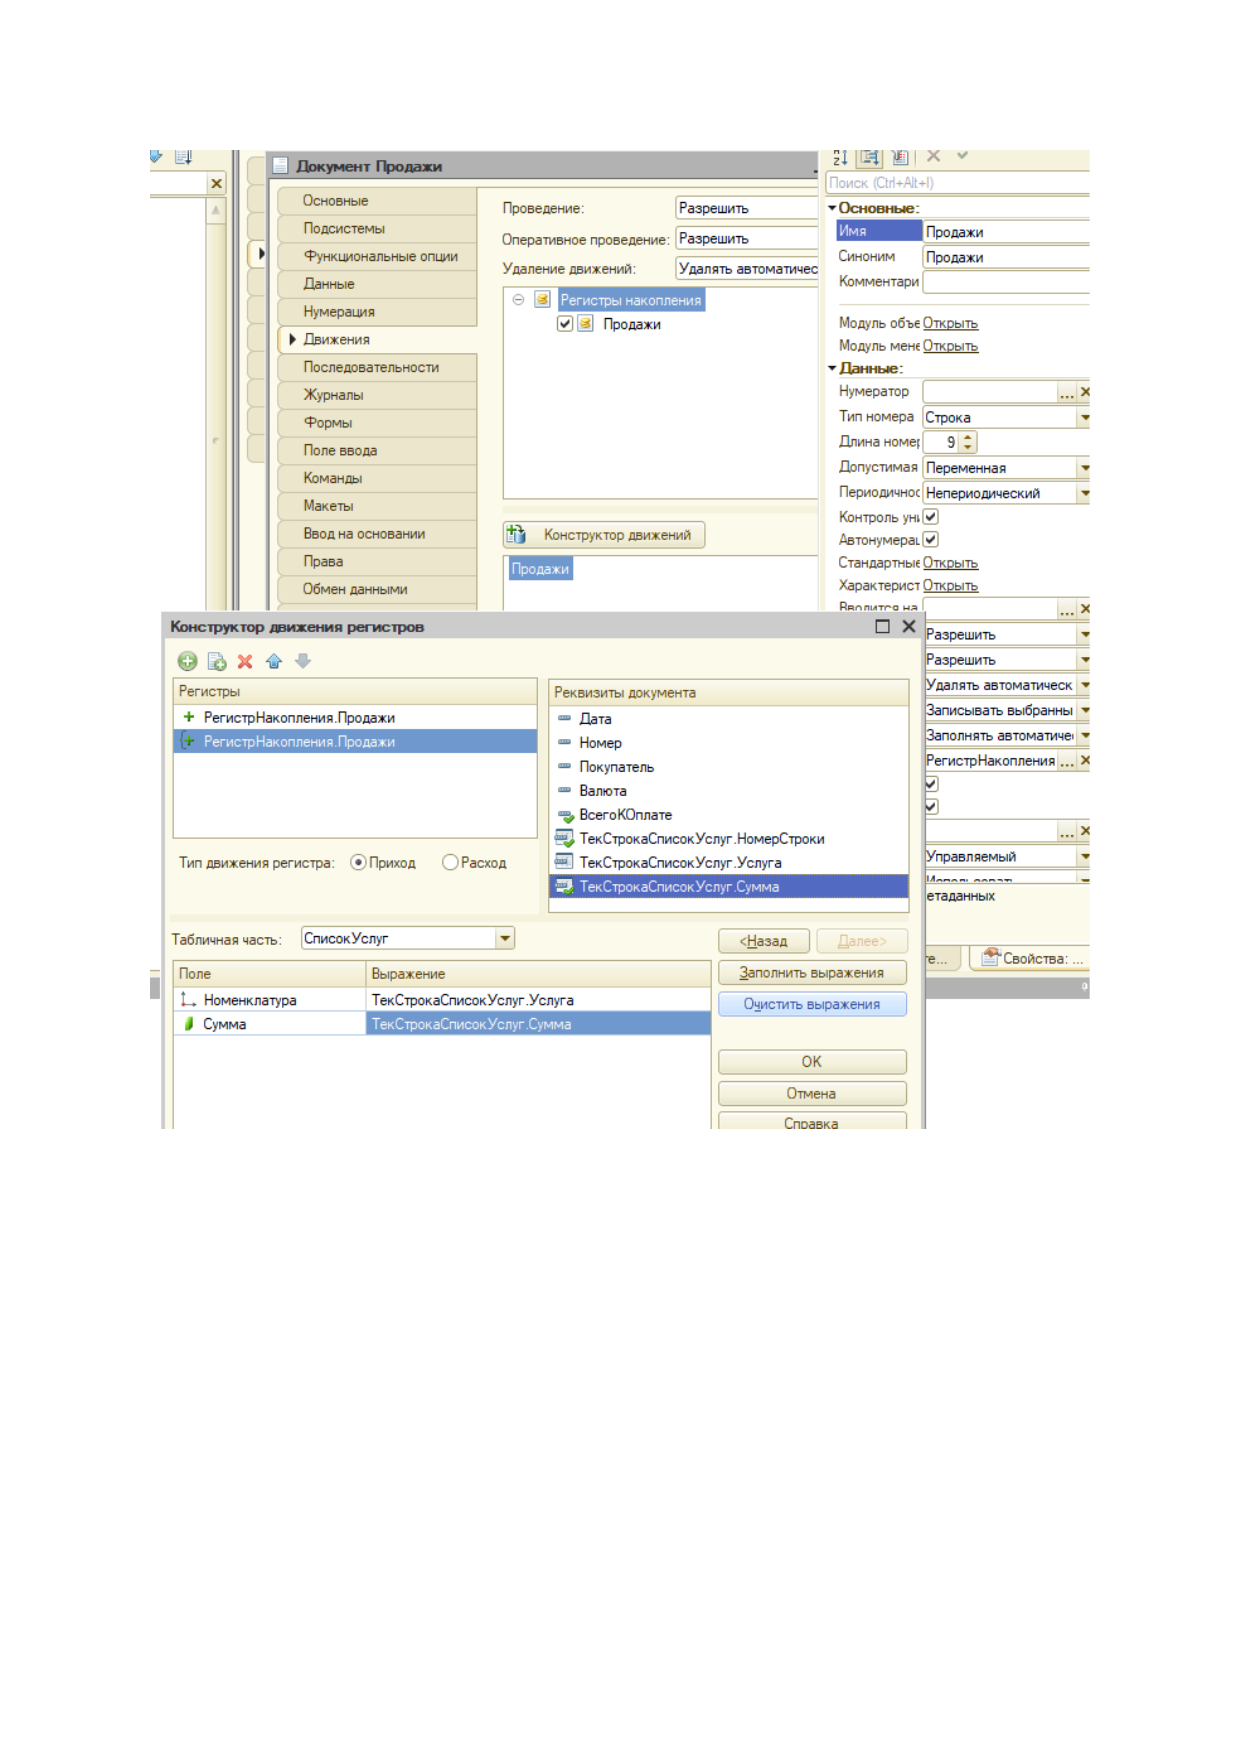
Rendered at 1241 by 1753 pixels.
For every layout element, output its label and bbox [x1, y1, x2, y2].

picture [150, 150, 1090, 1129]
